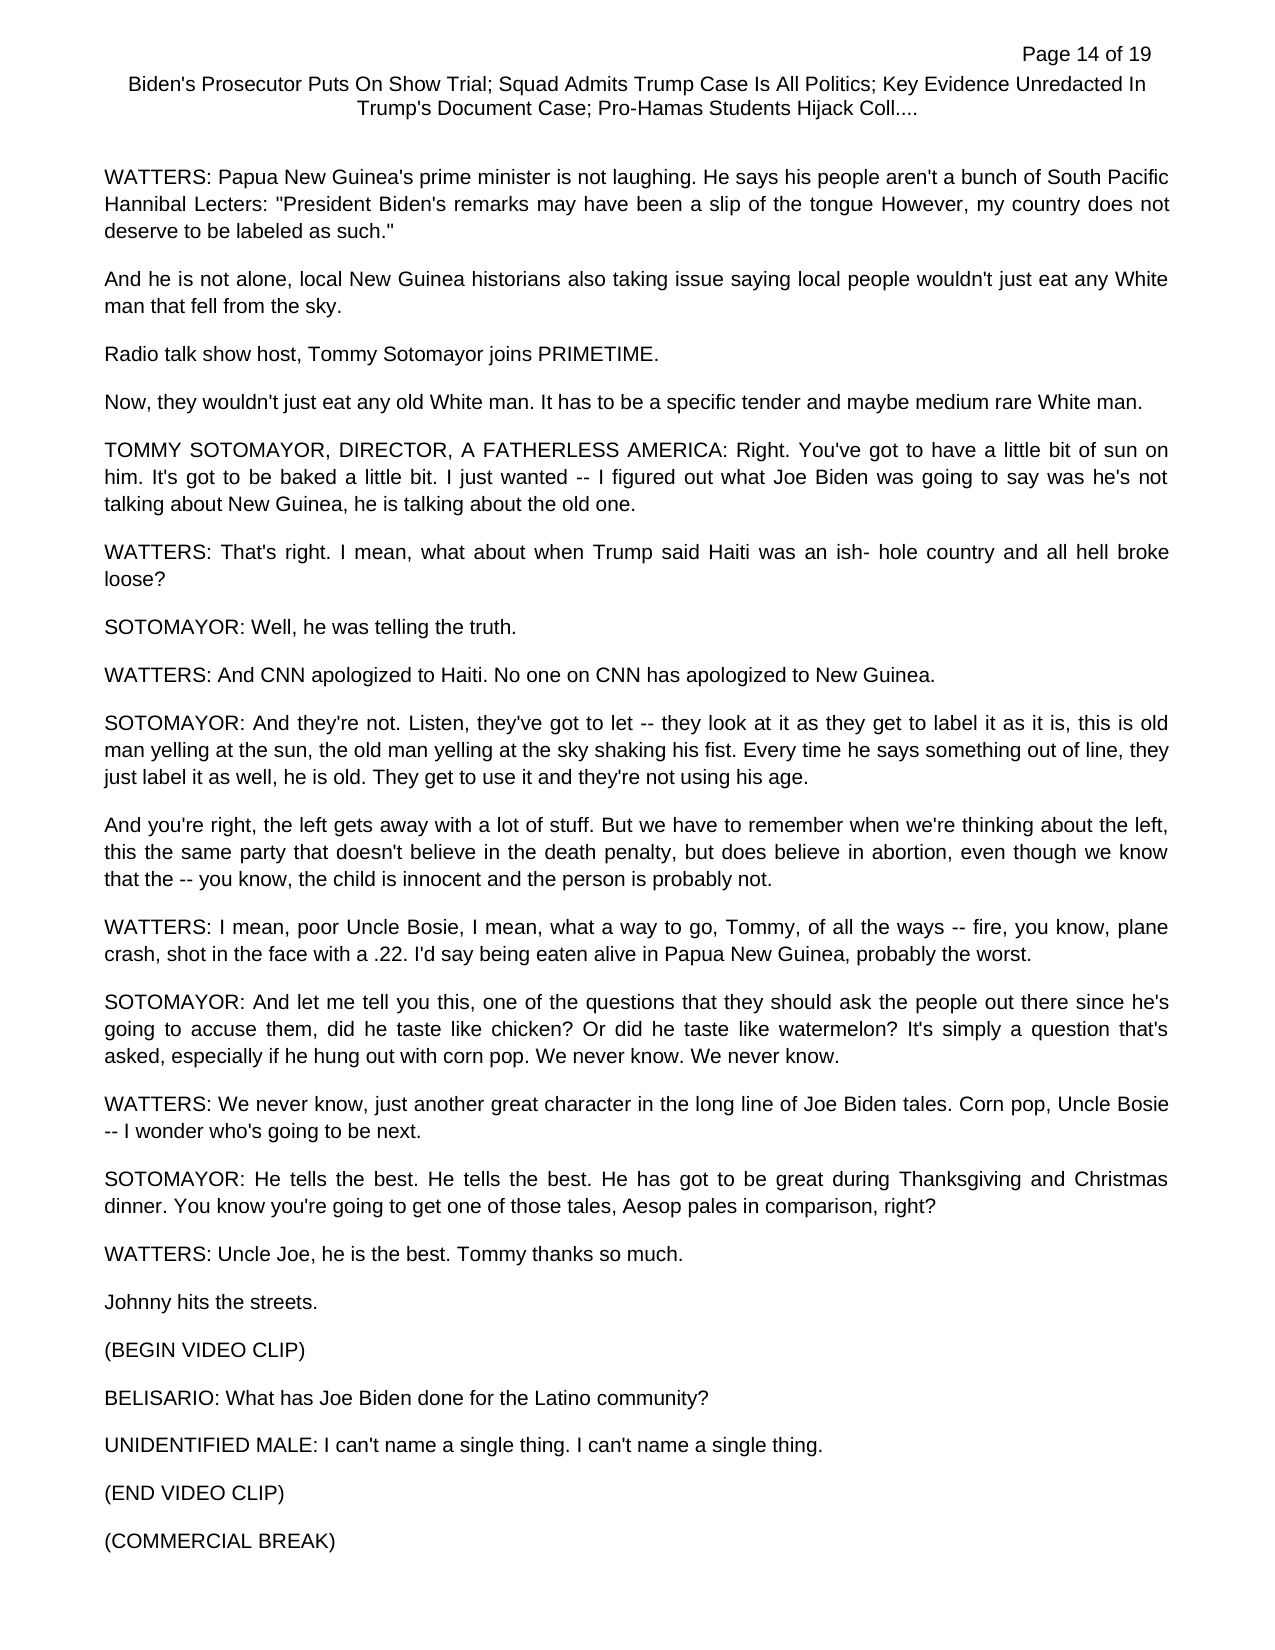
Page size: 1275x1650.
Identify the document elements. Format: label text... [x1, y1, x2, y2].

text Radio talk show host, Tommy Sotomayor joins PRIMETIME. [104, 338, 1171, 366]
text TOMMY SOTOMAYOR, DIRECTOR, A FATHERLESS AMERICA: Right. You've got to have a little bit of sun on him. It's got to be baked a little bit. I just wanted -- I figured out what Joe Biden was going to say was he's not talking about New Guinea, he is talking about the old one. [104, 434, 1171, 516]
text WATTERS: Uncle Joe, he is the best. Tommy thanks so much. [104, 1238, 1171, 1266]
text WATTERS: Papua New Guinea's prime minister is not laughing. He says his people aren't a bunch of South Pacific Hannibal Lecters: "President Biden's remarks may have been a slip of the tongue However, my country does not deserve to be labeled as such." [104, 161, 1171, 243]
text (COMMERCIAL BREAK) [104, 1526, 1171, 1553]
text SOTOMAYOR: And they're not. Listen, they've got to let -- they look at it as they get to label it as it is, this is old man yelling at the sun, the old man yelling at the sky shaking his fist. Every time he says something out of line, they just label it as well, he is old. They get to use it and they're not using his age. [104, 707, 1171, 788]
text SOTOMAYOR: Well, he was telling the truth. [104, 611, 1171, 638]
text And you're right, the left gets away with a lot of stuff. But we have to remember when we're thinking about the left, this the same party that doesn't believe in the death penalty, but does believe in abortion, even though we know that the -- you know, the child is innocent and the person is probably not. [104, 809, 1171, 891]
text UNIDENTIFIED MALE: I can't name a single thing. I can't name a single thing. [104, 1430, 1171, 1457]
text (BEGIN VIDEO CLIP) [104, 1334, 1171, 1361]
text (END VIDEO CLIP) [104, 1478, 1171, 1505]
text Now, they wouldn't just eat any old White man. It has to be a specific tender and maybe medium rare White man. [104, 386, 1171, 413]
text WATTERS: We never know, just another great character in the long line of Joe Biden tales. Corn pop, Uncle Bosie -- I wonder who's going to be next. [104, 1088, 1171, 1143]
text Johnny hits the streets. [104, 1286, 1171, 1313]
text WATTERS: And CNN apologized to Haiti. No one on CNN has apologized to New Guinea. [104, 659, 1171, 686]
text And he is not alone, local New Guinea historians also taking issue saying local people wouldn't just eat any White man that fell from the sky. [104, 263, 1171, 318]
text WATTERS: I mean, poor Uncle Bosie, I mean, what a way to go, Tommy, of all the ways -- fire, you know, plane crash, shot in the face with a .22. I'd say being eaten alive in Papua New Guinea, probably the worst. [104, 911, 1171, 966]
text SOTOMAYOR: And let me tell you this, one of the questions that they should ask the people out there since he's going to accuse them, did he taste like chicken? Or did he taste like watermelon? It's simply a question that's asked, especially if he hung out with corn pop. We never know. We never know. [104, 986, 1171, 1068]
text SOTOMAYOR: He tells the best. He tells the best. He has got to be great during Thanksgiving and Christmas dinner. You know you're going to get one of those tales, Aesop pales in comparison, right? [104, 1163, 1171, 1218]
text WATTERS: That's right. I mean, what about when Trump said Haiti was an ish- hole country and all hell broke loose? [104, 536, 1171, 591]
text BELISARIO: What has Joe Biden done for the Latino community? [104, 1382, 1171, 1409]
